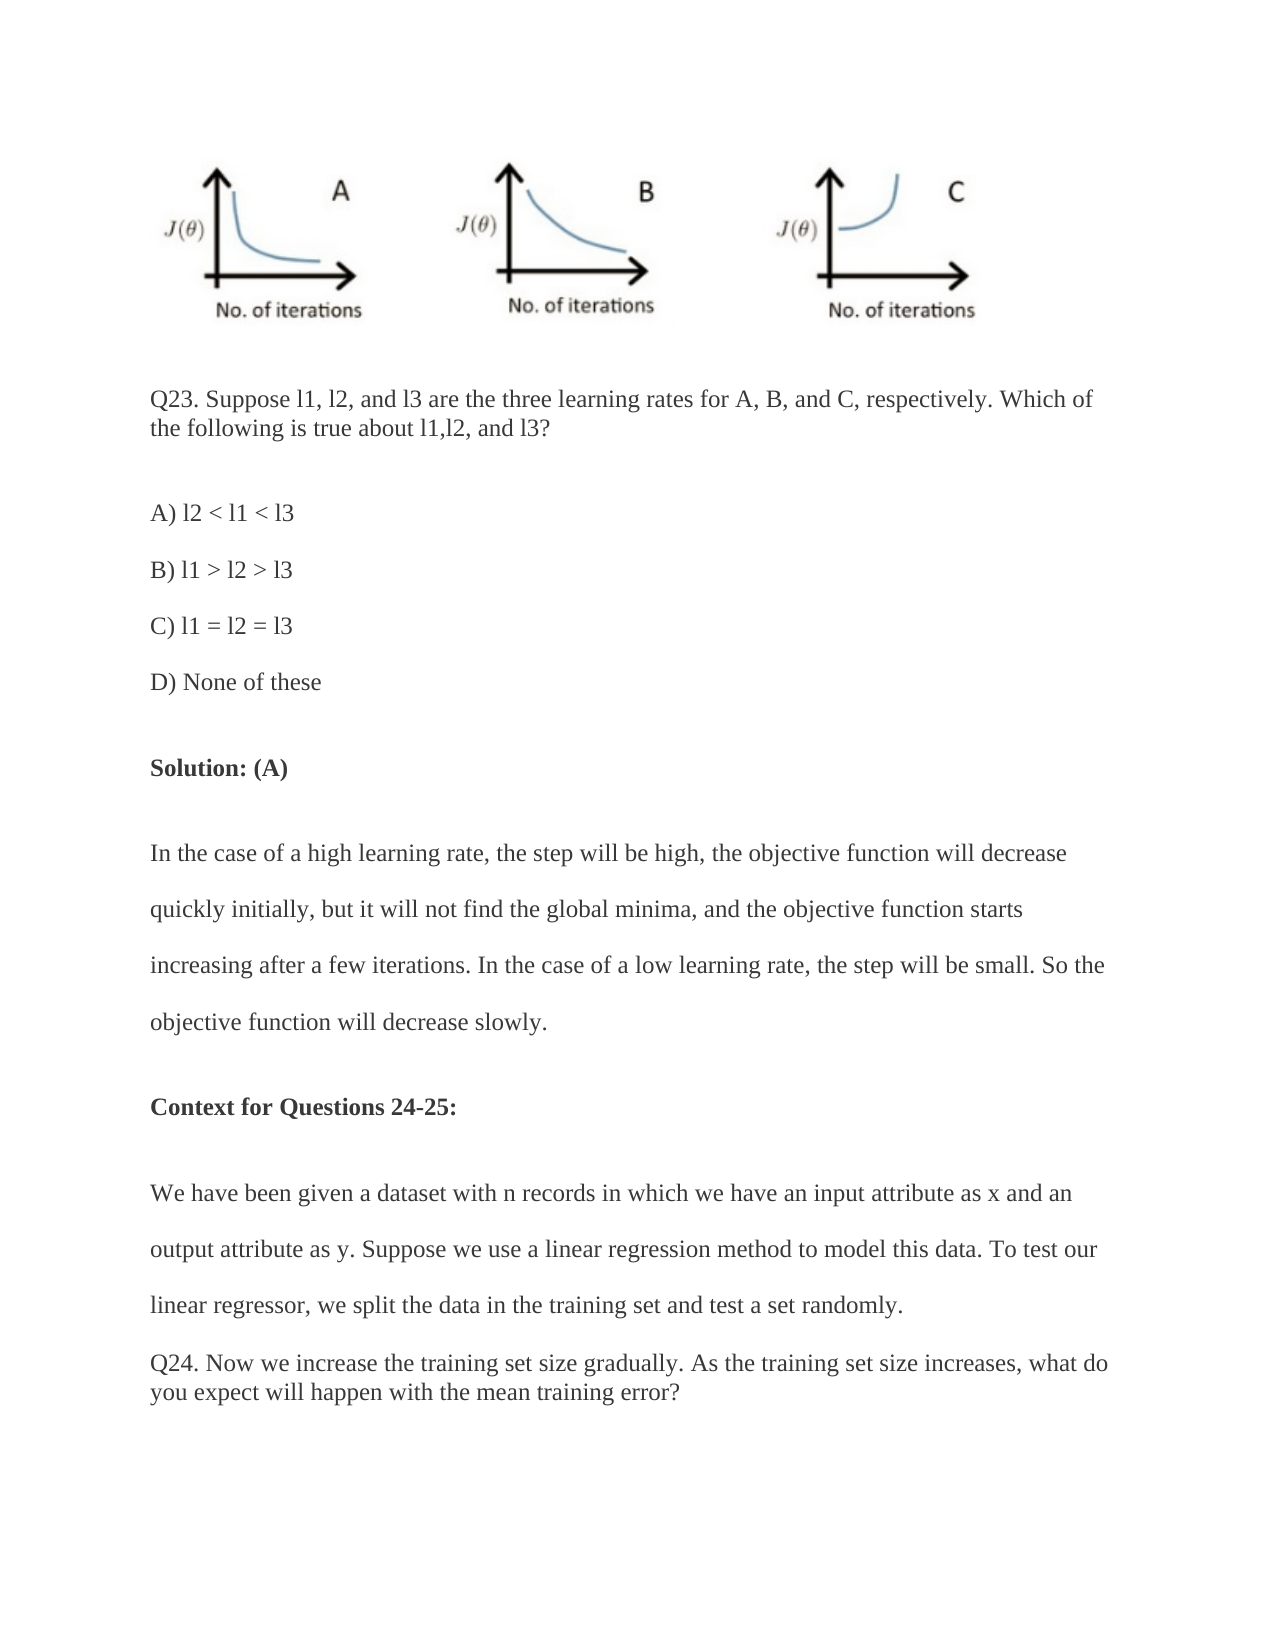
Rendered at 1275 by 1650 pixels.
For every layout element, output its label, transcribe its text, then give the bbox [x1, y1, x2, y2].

text Context for Questions 24-25: [150, 1065, 1125, 1121]
text A) l2 < l1 < l3 B) l1 > l2 > l3 C) l1 = l2 = l3 D) None of these [150, 471, 1125, 696]
text Q23. Suppose l1, l2, and l3 are the three learning rates for A, B, and C, respectively. Which of the following is true about l1,l2, and l3? [150, 384, 1125, 442]
text Solution: (A) [150, 725, 1125, 781]
text Q24. Now we increase the training set size gradually. As the training set size increases, what do you expect will happen with the mean training error? [150, 1348, 1125, 1406]
text In the case of a high learning rate, the step will be high, the objective function will decrease quickly initially, but it will not find the global minima, and the objective function starts increasing after a few iterations. In the case of a low learning rate, the step will be small. So the objective function will decrease slowly. [150, 811, 1125, 1036]
text We have been given a dataset with n records in which we have an input attribute as x and an output attribute as y. Suppose we use a linear regression method to model this data. To test our linear regressor, we split the data in the training set and test a set randomly. [150, 1150, 1125, 1319]
picture [150, 150, 991, 356]
